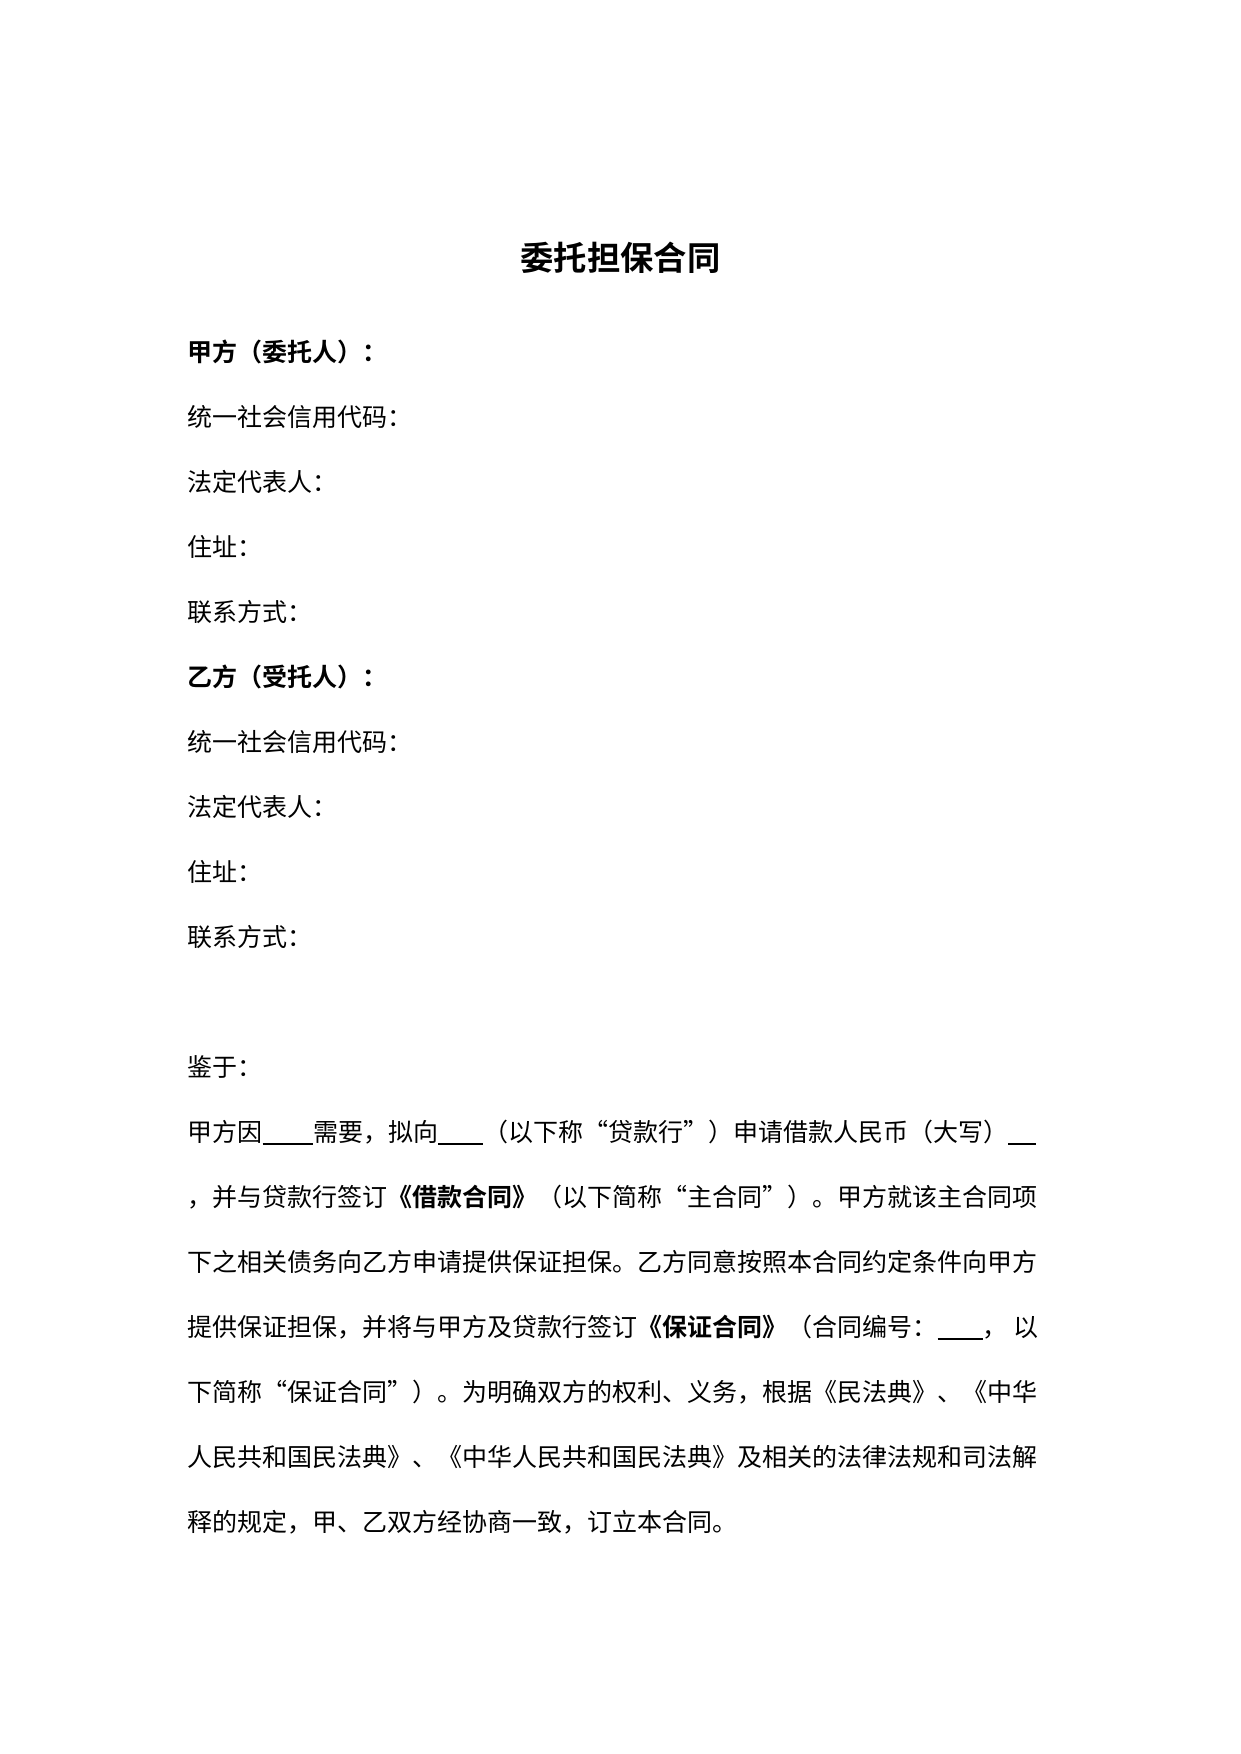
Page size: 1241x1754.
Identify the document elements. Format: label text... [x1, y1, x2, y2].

text 联系方式： [187, 578, 1053, 643]
text 联系方式： [187, 903, 1053, 968]
text 住址： [187, 838, 1053, 903]
text 统一社会信用代码： [187, 383, 1053, 448]
text 甲方因 需要，拟向 （以下称“贷款行”）申请借款人民币（大写） ，并与贷款行签订《借款合同》（以下简称“主合同”）。甲方就该主合同项下之相关债务向乙方申请提供保证担保。乙方同意按照本合同约定条件向甲方提供保证担保，并将与甲方及贷款行签订《保证合同》（合同编号： ， 以下简称“保证合同”）。为明确双方的权利、义务，根据《民法典》、《中华人民共和国民法典》、《中华人民共和国民法典》及相关的法律法规和司法解释的规定，甲、乙双方经协商一致，订立本合同。 [187, 1098, 1053, 1553]
text 统一社会信用代码： [187, 708, 1053, 773]
text 法定代表人： [187, 448, 1053, 513]
text 法定代表人： [187, 773, 1053, 838]
text 鉴于： [187, 1033, 1053, 1098]
text 住址： [187, 513, 1053, 578]
text 乙方（受托人）： [187, 643, 1053, 708]
subtitle 委托担保合同 [187, 224, 1053, 289]
text 甲方（委托人）： [187, 318, 1053, 383]
